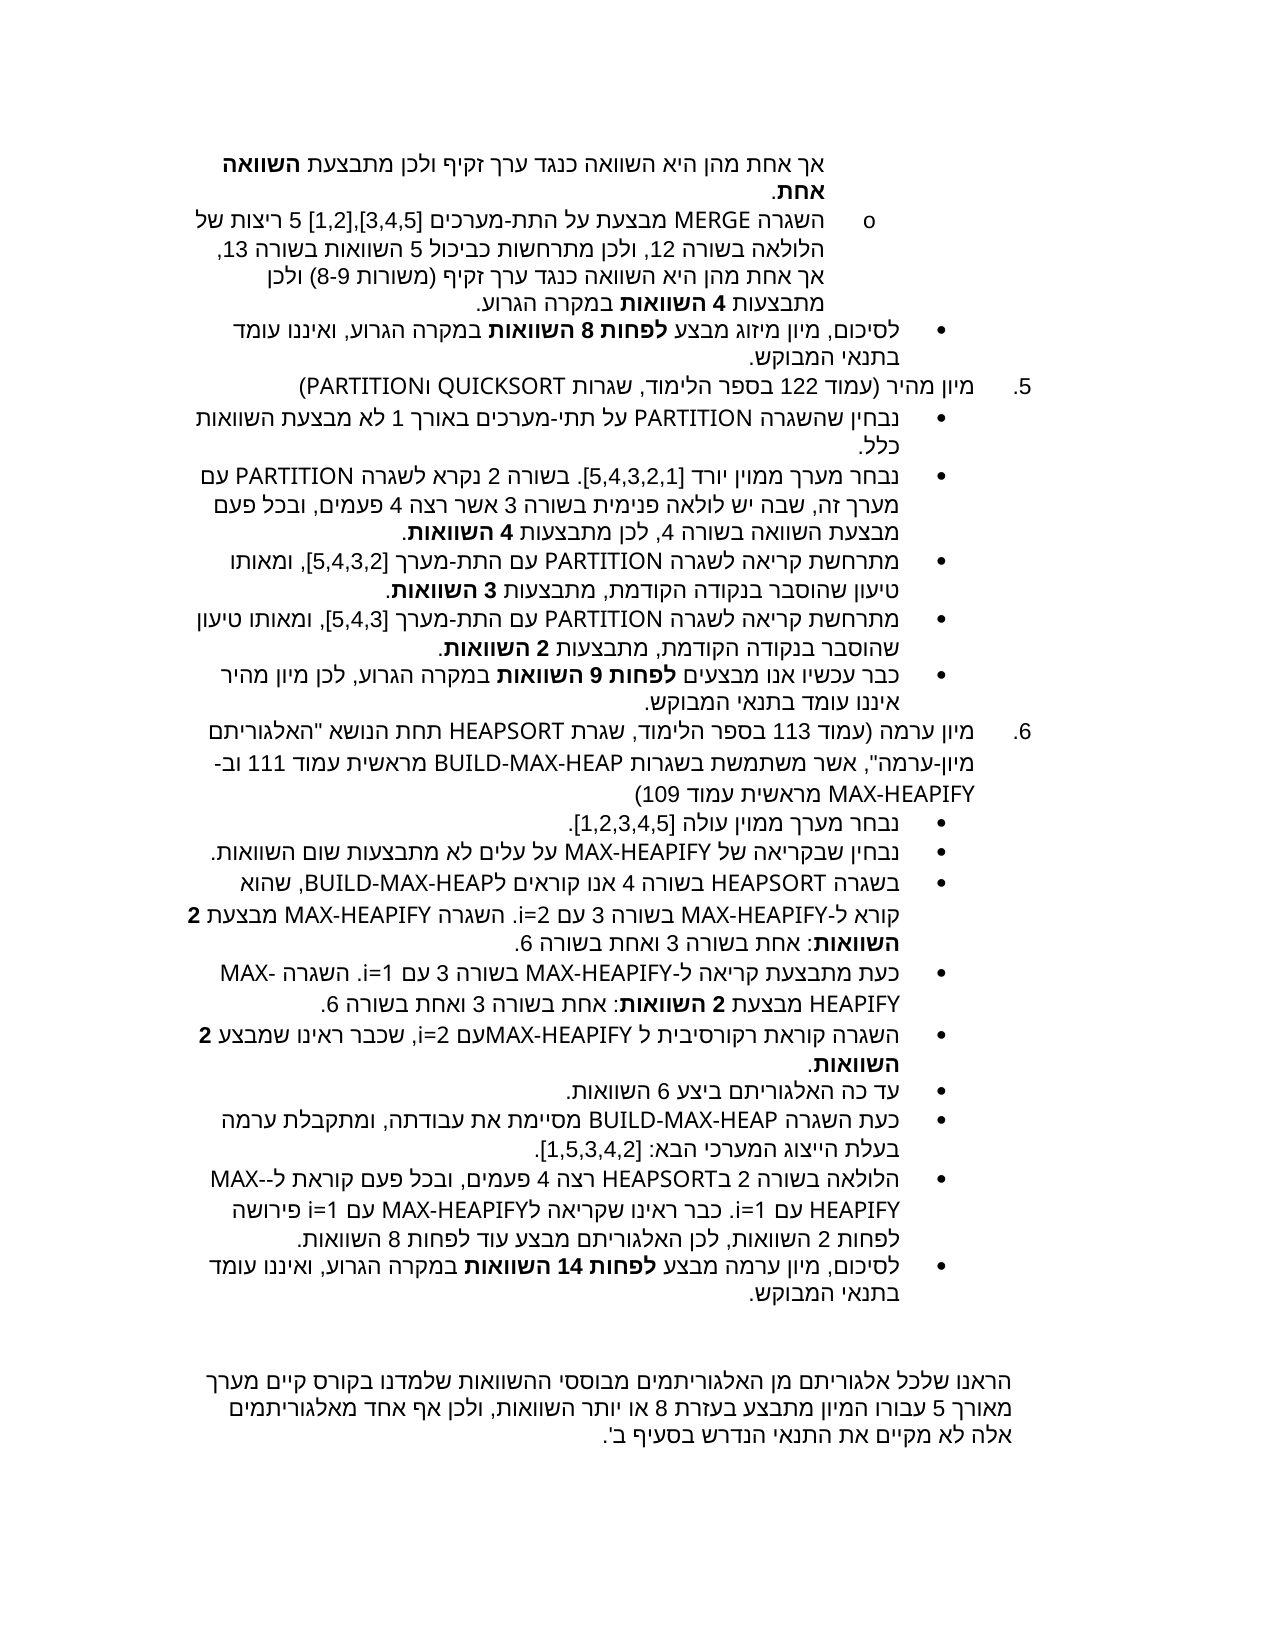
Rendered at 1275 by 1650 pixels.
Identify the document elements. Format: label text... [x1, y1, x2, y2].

list מתרחשת קריאה לשגרה PARTITION עם התת-מערך [5,4,3], ומאותו טיעון שהוסבר בנקודה הקודמת, מתבצעות 2 השוואות. [187, 603, 937, 661]
list השגרה MERGE מבצעת על התת-מערכים [3,4,5],[1,2] 5 ריצות של הלולאה בשורה 12, ולכן מתרחשות כביכול 5 השוואות בשורה 13, אך אחת מהן היא השוואה כנגד ערך זקיף (משורות 8-9) ולכן מתבצעות 4 השוואות במקרה הגרוע. [187, 204, 862, 316]
text הראנו שלכל אלגוריתם מן האלגוריתמים מבוססי ההשוואות שלמדנו בקורס קיים מערך מאורך 5 עבורו המיון מתבצע בעזרת 8 או יותר השוואות, ולכן אף אחד מאלגוריתמים אלה לא מקיים את התנאי הנדרש בסעיף ב'. [187, 1367, 1012, 1448]
list כעת מתבצעת קריאה ל-MAX-HEAPIFY בשורה 3 עם i=1. השגרה MAX-HEAPIFY מבצעת 2 השוואות: אחת בשורה 3 ואחת בשורה 6. [187, 957, 937, 1019]
list נבחין שבקריאה של MAX-HEAPIFY על עלים לא מתבצעות שום השוואות. [187, 836, 937, 867]
list הלולאה בשורה 2 בHEAPSORT רצה 4 פעמים, ובכל פעם קוראת ל-MAX-HEAPIFY עם i=1. כבר ראינו שקריאה לMAX-HEAPIFY עם i=1 פירושה לפחות 2 השוואות, לכן האלגוריתם מבצע עוד לפחות 8 השוואות. [187, 1163, 937, 1252]
list השגרה קוראת רקורסיבית ל MAX-HEAPIFYעם i=2, שכבר ראינו שמבצע 2 השוואות. [187, 1019, 937, 1077]
list מיון ערמה (עמוד 113 בספר הלימוד, שגרת HEAPSORT תחת הנושא "האלגוריתם מיון-ערמה", אשר משתמשת בשגרות BUILD-MAX-HEAP מראשית עמוד 111 וב-MAX-HEAPIFY מראשית עמוד 109) [187, 715, 1012, 809]
list לסיכום, מיון מיזוג מבצע לפחות 8 השוואות במקרה הגרוע, ואיננו עומד בתנאי המבוקש. [187, 316, 937, 370]
list נבחר מערך ממוין עולה [1,2,3,4,5]. [187, 809, 937, 836]
list כבר עכשיו אנו מבצעים לפחות 9 השוואות במקרה הגרוע, לכן מיון מהיר איננו עומד בתנאי המבוקש. [187, 661, 937, 715]
list בשגרה HEAPSORT בשורה 4 אנו קוראים לBUILD-MAX-HEAP, שהוא קורא ל-MAX-HEAPIFY בשורה 3 עם i=2. השגרה MAX-HEAPIFY מבצעת 2 השוואות: אחת בשורה 3 ואחת בשורה 6. [187, 867, 937, 957]
list מיון מהיר (עמוד 122 בספר הלימוד, שגרות QUICKSORT וPARTITION) [187, 370, 1012, 401]
list מתרחשת קריאה לשגרה PARTITION עם התת-מערך [5,4,3,2], ומאותו טיעון שהוסבר בנקודה הקודמת, מתבצעות 3 השוואות. [187, 545, 937, 603]
list כעת השגרה BUILD-MAX-HEAP מסיימת את עבודתה, ומתקבלת ערמה בעלת הייצוג המערכי הבא: [1,5,3,4,2]. [187, 1104, 937, 1163]
list נבחין שהשגרה PARTITION על תתי-מערכים באורך 1 לא מבצעת השוואות כלל. [187, 401, 937, 460]
list עד כה האלגוריתם ביצע 6 השוואות. [187, 1077, 937, 1104]
list לסיכום, מיון ערמה מבצע לפחות 14 השוואות במקרה הגרוע, ואיננו עומד בתנאי המבוקש. [187, 1252, 937, 1306]
list נבחר מערך ממוין יורד [5,4,3,2,1]. בשורה 2 נקרא לשגרה PARTITION עם מערך זה, שבה יש לולאה פנימית בשורה 3 אשר רצה 4 פעמים, ובכל פעם מבצעת השוואה בשורה 4, לכן מתבצעות 4 השוואות. [187, 460, 937, 545]
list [187, 150, 862, 204]
